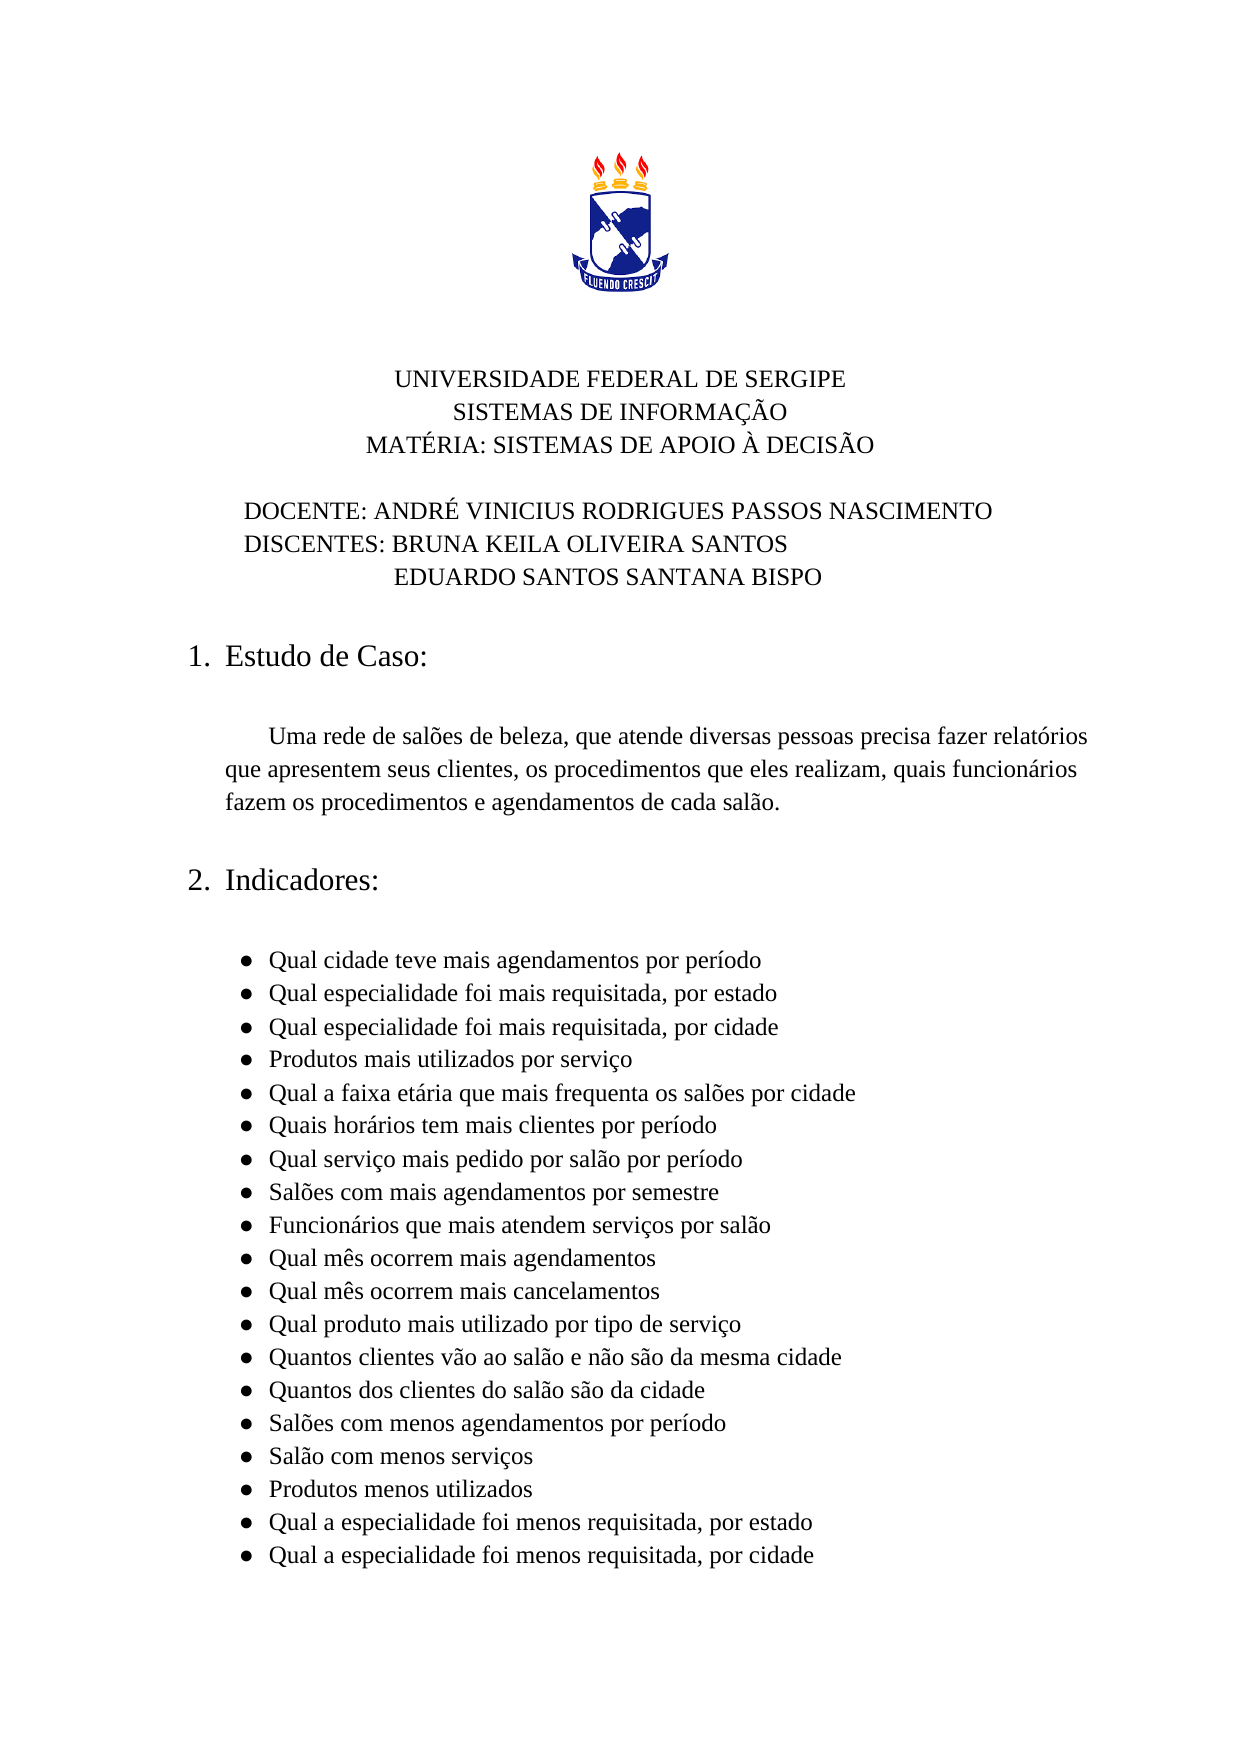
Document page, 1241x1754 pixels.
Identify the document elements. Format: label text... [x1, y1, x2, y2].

list Salões com menos agendamentos por período [239, 1408, 1090, 1437]
list Quantos clientes vão ao salão e não são da mesma cidade [239, 1342, 1090, 1371]
list Salões com mais agendamentos por semestre [239, 1177, 1090, 1205]
text DISCENTES: BRUNA KEILA OLIVEIRA SANTOS [150, 529, 1090, 558]
picture [569, 150, 671, 328]
list Qual serviço mais pedido por salão por período [239, 1144, 1090, 1172]
list Produtos mais utilizados por serviço [239, 1044, 1090, 1073]
list Qual a faixa etária que mais frequenta os salões por cidade [239, 1078, 1090, 1106]
list Qual a especialidade foi menos requisitada, por cidade [239, 1540, 1090, 1569]
text Uma rede de salões de beleza, que atende diversas pessoas precisa fazer relatórios que apresentem seus clientes, os procedimentos que eles realizam, quais funcionários fazem os procedimentos e agendamentos de cada salão. [225, 721, 1090, 816]
list Salão com menos serviços [239, 1441, 1090, 1469]
list Produtos menos utilizados [239, 1474, 1090, 1503]
text SISTEMAS DE INFORMAÇÃO [150, 397, 1090, 426]
list Qual mês ocorrem mais agendamentos [239, 1243, 1090, 1271]
list Quantos dos clientes do salão são da cidade [239, 1375, 1090, 1403]
text UNIVERSIDADE FEDERAL DE SERGIPE [150, 364, 1090, 393]
subtitle Indicadores: [187, 862, 1090, 897]
list Quais horários tem mais clientes por período [239, 1111, 1090, 1139]
text DOCENTE: ANDRÉ VINICIUS RODRIGUES PASSOS NASCIMENTO [150, 496, 1090, 525]
text EDUARDO SANTOS SANTANA BISPO [300, 562, 1090, 591]
subtitle Estudo de Caso: [187, 637, 1090, 673]
list Qual especialidade foi mais requisitada, por estado [239, 978, 1090, 1007]
list Qual cidade teve mais agendamentos por período [239, 946, 1090, 974]
list Qual mês ocorrem mais cancelamentos [239, 1276, 1090, 1304]
text MATÉRIA: SISTEMAS DE APOIO À DECISÃO [150, 430, 1090, 459]
list Funcionários que mais atendem serviços por salão [239, 1210, 1090, 1238]
list Qual produto mais utilizado por tipo de serviço [239, 1309, 1090, 1337]
list Qual a especialidade foi menos requisitada, por estado [239, 1507, 1090, 1536]
list Qual especialidade foi mais requisitada, por cidade [239, 1012, 1090, 1040]
